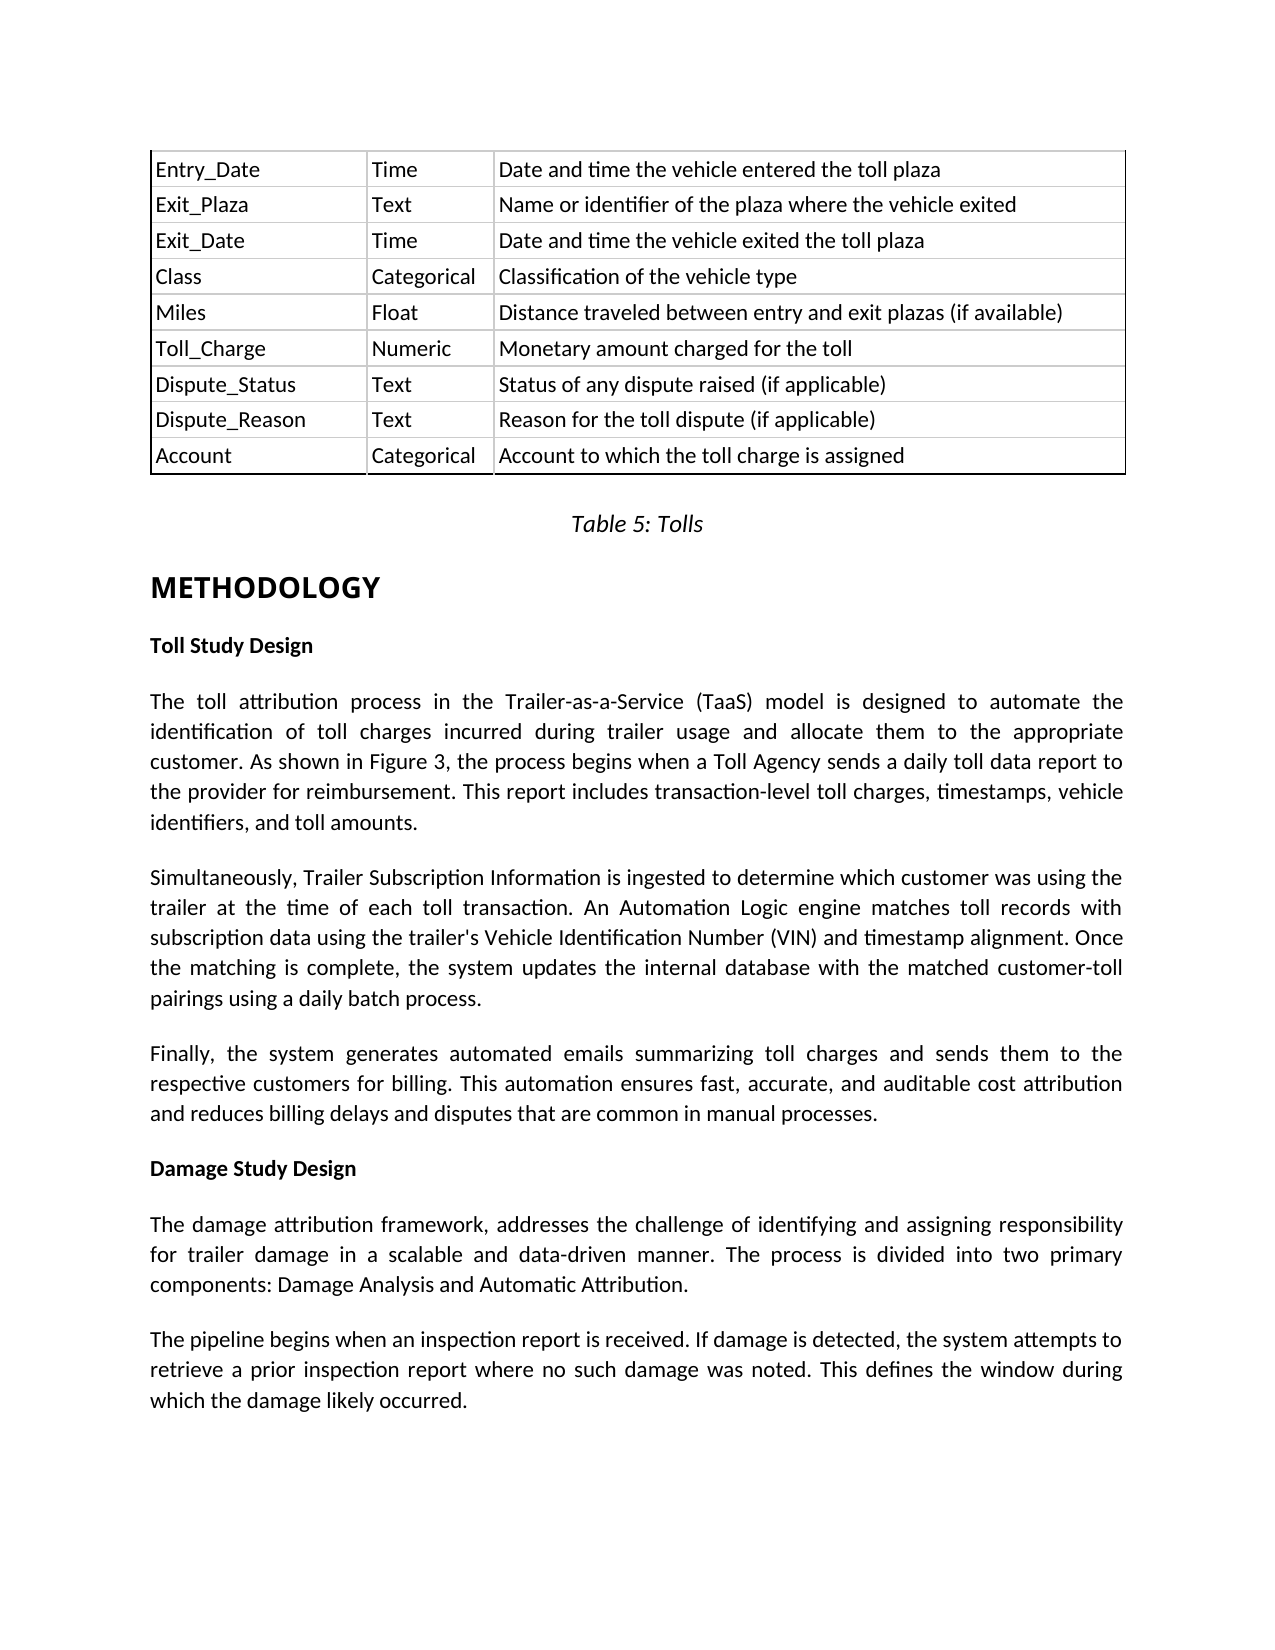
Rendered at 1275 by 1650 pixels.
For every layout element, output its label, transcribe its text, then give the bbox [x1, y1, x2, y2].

table_cell Table 5: Tolls [151, 475, 1126, 542]
table_cell Text [368, 367, 493, 401]
table_cell Miles [152, 295, 366, 329]
table_cell Classification of the vehicle type [495, 259, 1125, 293]
table_cell Dispute_Reason [152, 402, 366, 437]
table_cell Time [368, 152, 493, 186]
table_cell Monetary amount charged for the toll [495, 331, 1125, 365]
table_cell Reason for the toll dispute (if applicable) [495, 402, 1125, 437]
text Simultaneously, Trailer Subscription Information is ingested to determine which customer was using the trailer at the time of each toll transaction. An Automation Logic engine matches toll records with subscription data using the trailer's Vehicle Identification Number (VIN) and timestamp alignment. Once the matching is complete, the system updates the internal database with the matched customer-toll pairings using a daily batch process. [150, 863, 1125, 1012]
table_cell Dispute_Status [152, 367, 366, 401]
text The toll attribution process in the Trailer-as-a-Service (TaaS) model is designed to automate the identification of toll charges incurred during trailer usage and allocate them to the appropriate customer. As shown in Figure 3, the process begins when a Toll Agency sends a daily toll data report to the provider for reimbursement. This report includes transaction-level toll charges, timestamps, vehicle identifiers, and toll amounts. [150, 687, 1125, 836]
table_cell Text [368, 187, 493, 222]
text The damage attribution framework, addresses the challenge of identifying and assigning responsibility for trailer damage in a scalable and data-driven manner. The process is divided into two primary components: Damage Analysis and Automatic Attribution. [150, 1210, 1125, 1298]
table_cell Numeric [368, 331, 493, 365]
table_cell Class [152, 259, 366, 293]
table_cell Time [368, 223, 493, 257]
table_cell Account [152, 438, 366, 472]
table_cell Distance traveled between entry and exit plazas (if available) [495, 295, 1125, 329]
table_cell Categorical [368, 438, 493, 472]
table_cell Categorical [368, 259, 493, 293]
subtitle METHODOLOGY [150, 567, 1125, 607]
table_cell Float [368, 295, 493, 329]
table_cell Exit_Plaza [152, 187, 366, 222]
table_cell Entry_Date [152, 152, 366, 186]
table_cell Account to which the toll charge is assigned [495, 438, 1125, 472]
table_cell Date and time the vehicle exited the toll plaza [495, 223, 1125, 257]
table_cell Text [368, 402, 493, 437]
table_cell Toll_Charge [152, 331, 366, 365]
table_cell Status of any dispute raised (if applicable) [495, 367, 1125, 401]
table_cell Name or identifier of the plaza where the vehicle exited [495, 187, 1125, 222]
text The pipeline begins when an inspection report is received. If damage is detected, the system attempts to retrieve a prior inspection report where no such damage was noted. This defines the window during which the damage likely occurred. [150, 1325, 1125, 1414]
text Finally, the system generates automated emails summarizing toll charges and sends them to the respective customers for billing. This automation ensures fast, accurate, and auditable cost attribution and reduces billing delays and disputes that are common in manual processes. [150, 1039, 1125, 1127]
subtitle Damage Study Design [150, 1154, 1125, 1182]
table_cell Exit_Date [152, 223, 366, 257]
subtitle Toll Study Design [150, 632, 1125, 659]
table_cell Date and time the vehicle entered the toll plaza [495, 152, 1125, 186]
